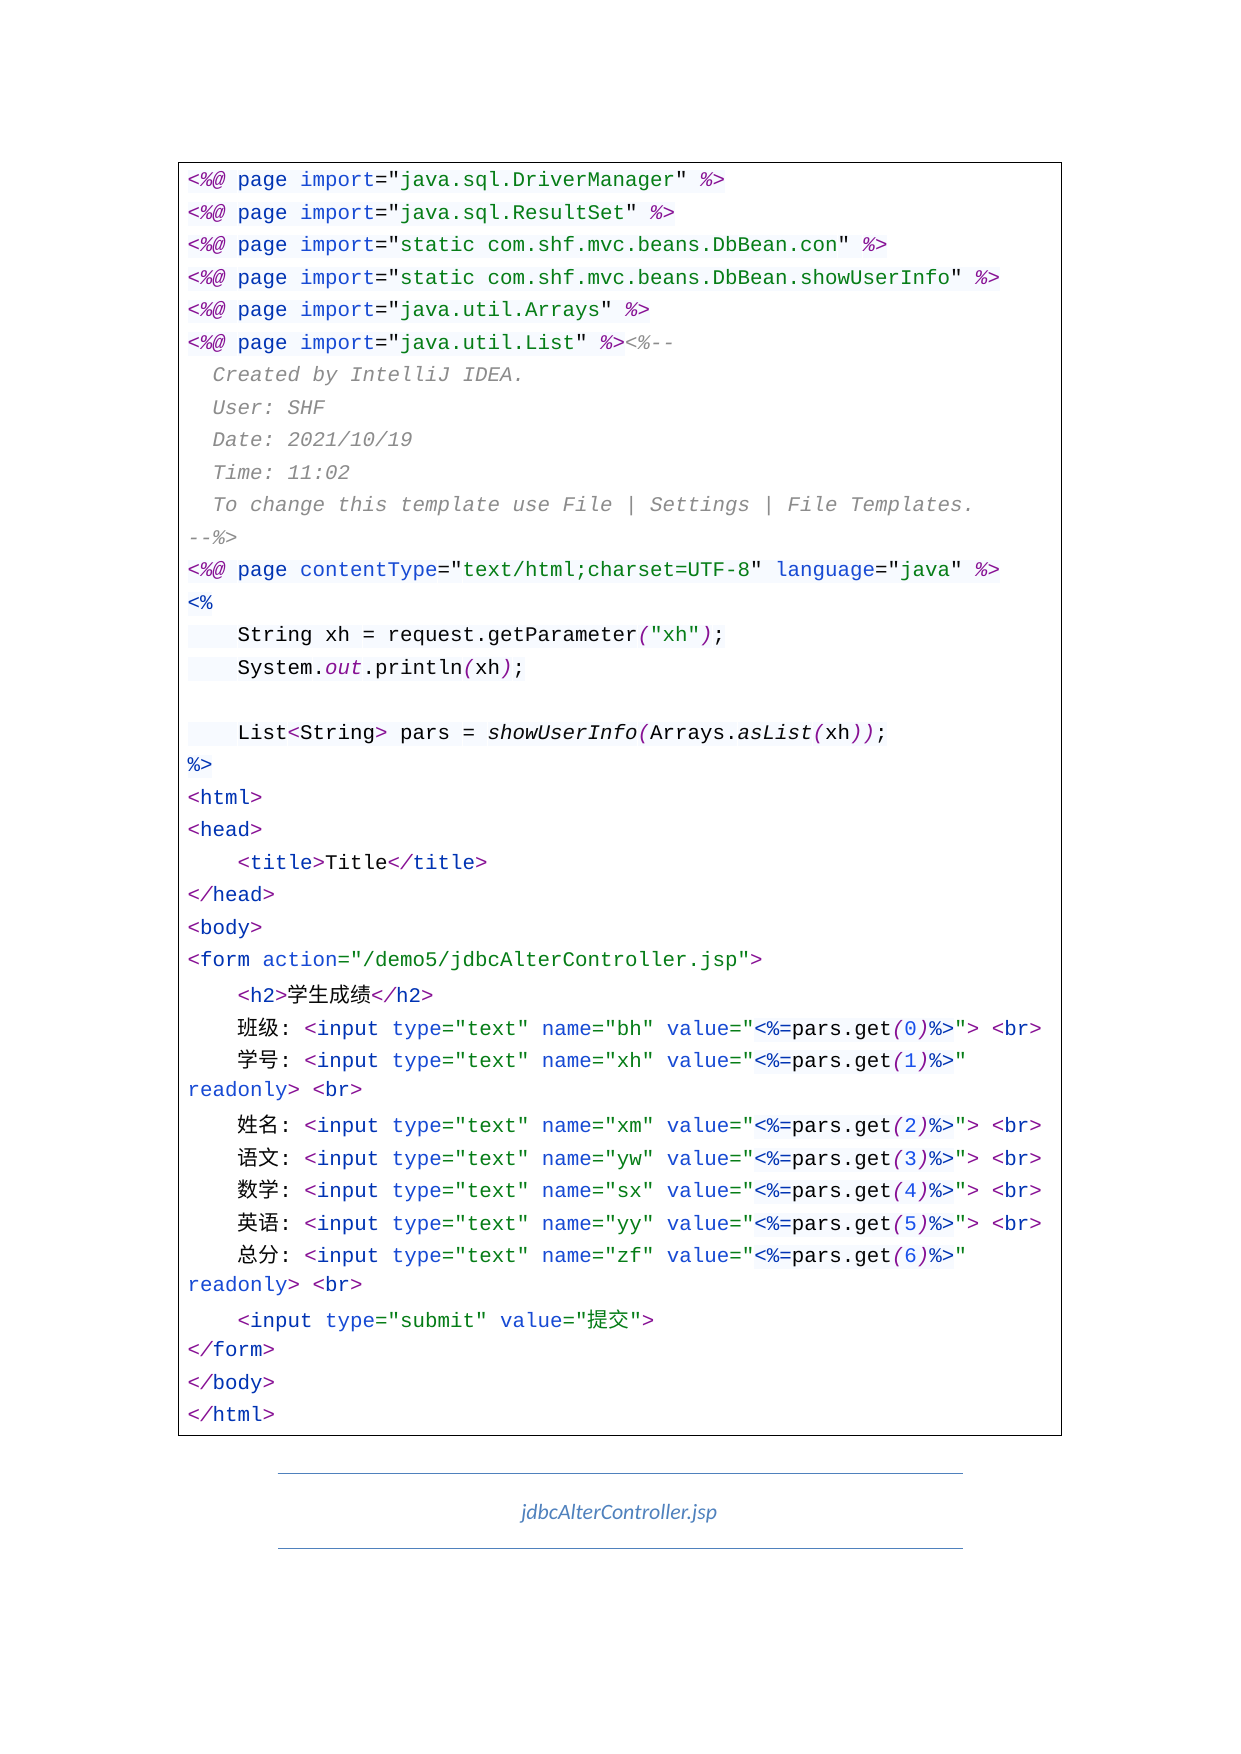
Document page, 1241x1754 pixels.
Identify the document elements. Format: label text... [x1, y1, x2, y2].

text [179, 163, 1061, 1435]
text jdbcAlterController.jsp [277, 1474, 963, 1549]
